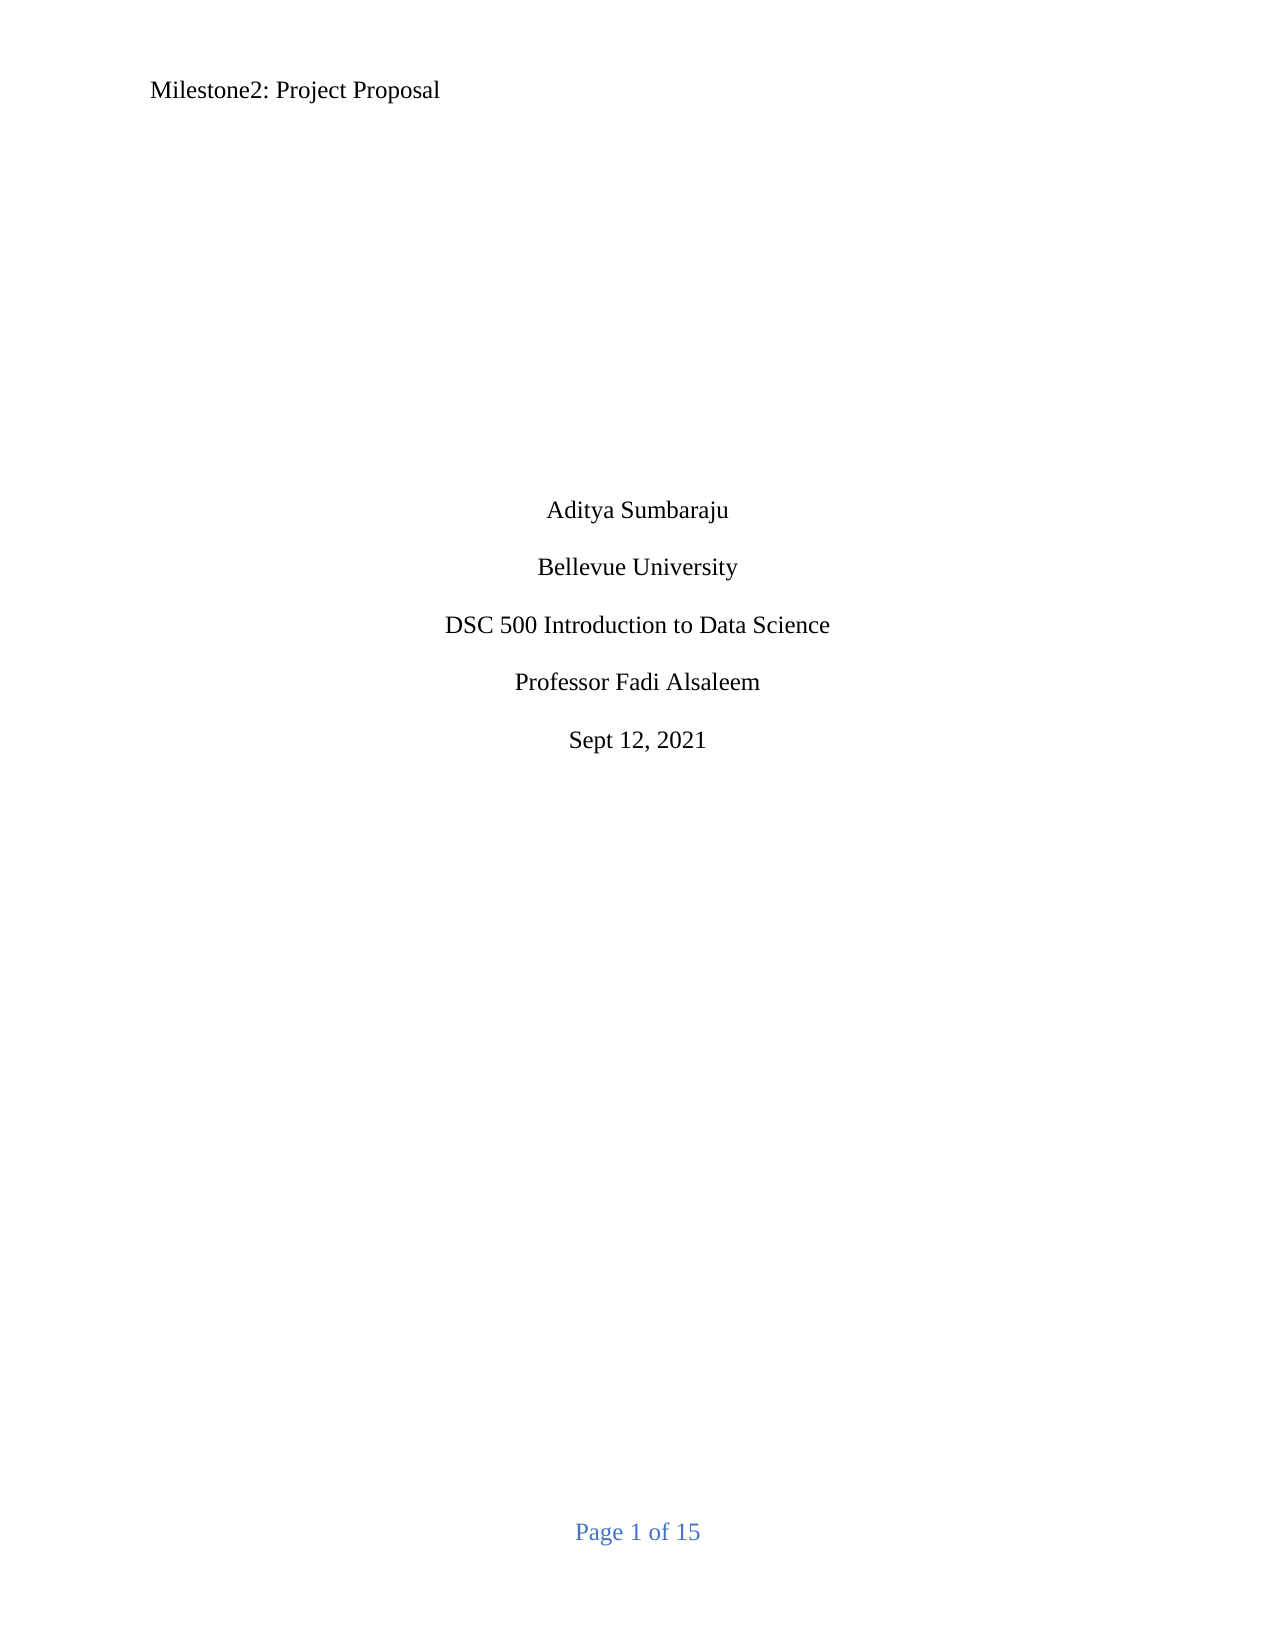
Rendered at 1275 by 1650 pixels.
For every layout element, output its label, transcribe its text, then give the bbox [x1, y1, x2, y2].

text DSC 500 Introduction to Data Science [150, 610, 1125, 639]
text Bellevue University [150, 552, 1125, 581]
text Professor Fadi Alsaleem [150, 667, 1125, 696]
text Sept 12, 2021 [150, 725, 1125, 754]
text Aditya Sumbaraju [150, 495, 1125, 524]
